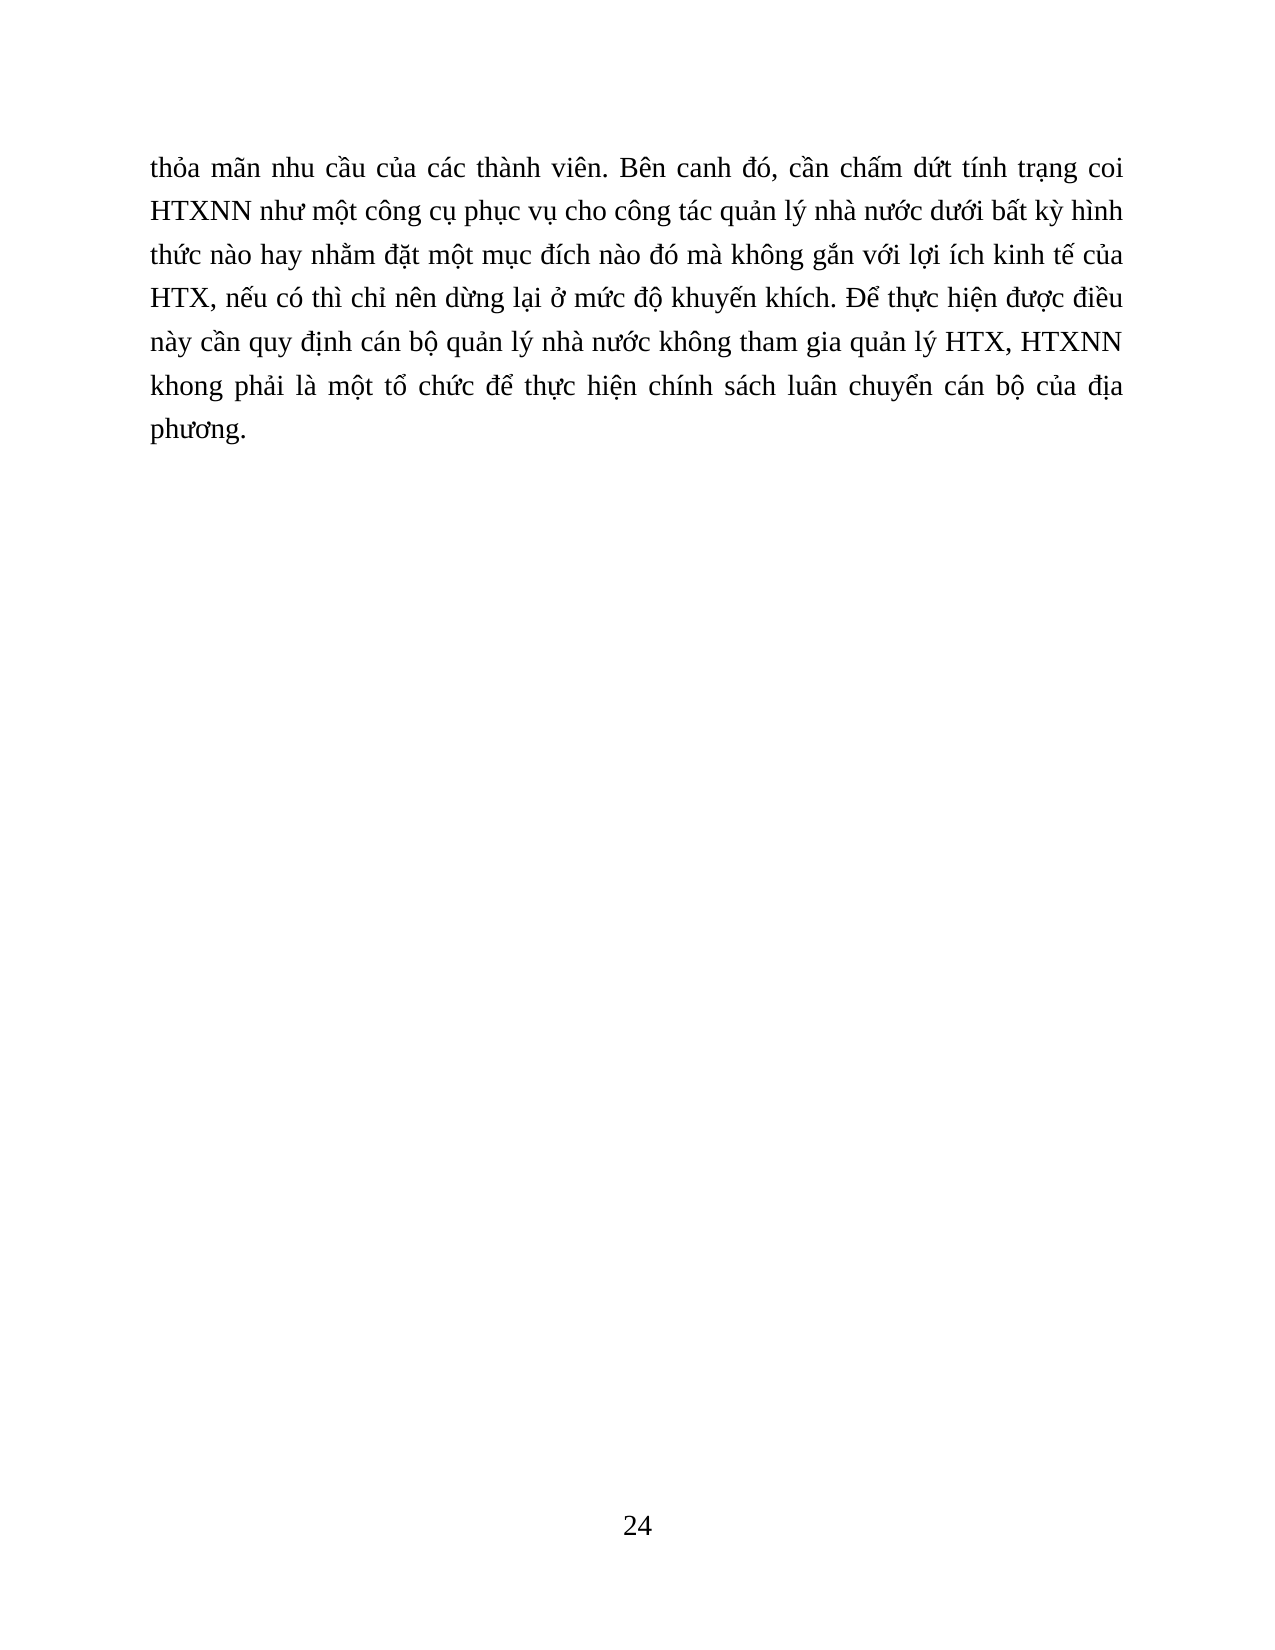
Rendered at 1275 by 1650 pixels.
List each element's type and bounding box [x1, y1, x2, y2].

text [150, 150, 1125, 445]
